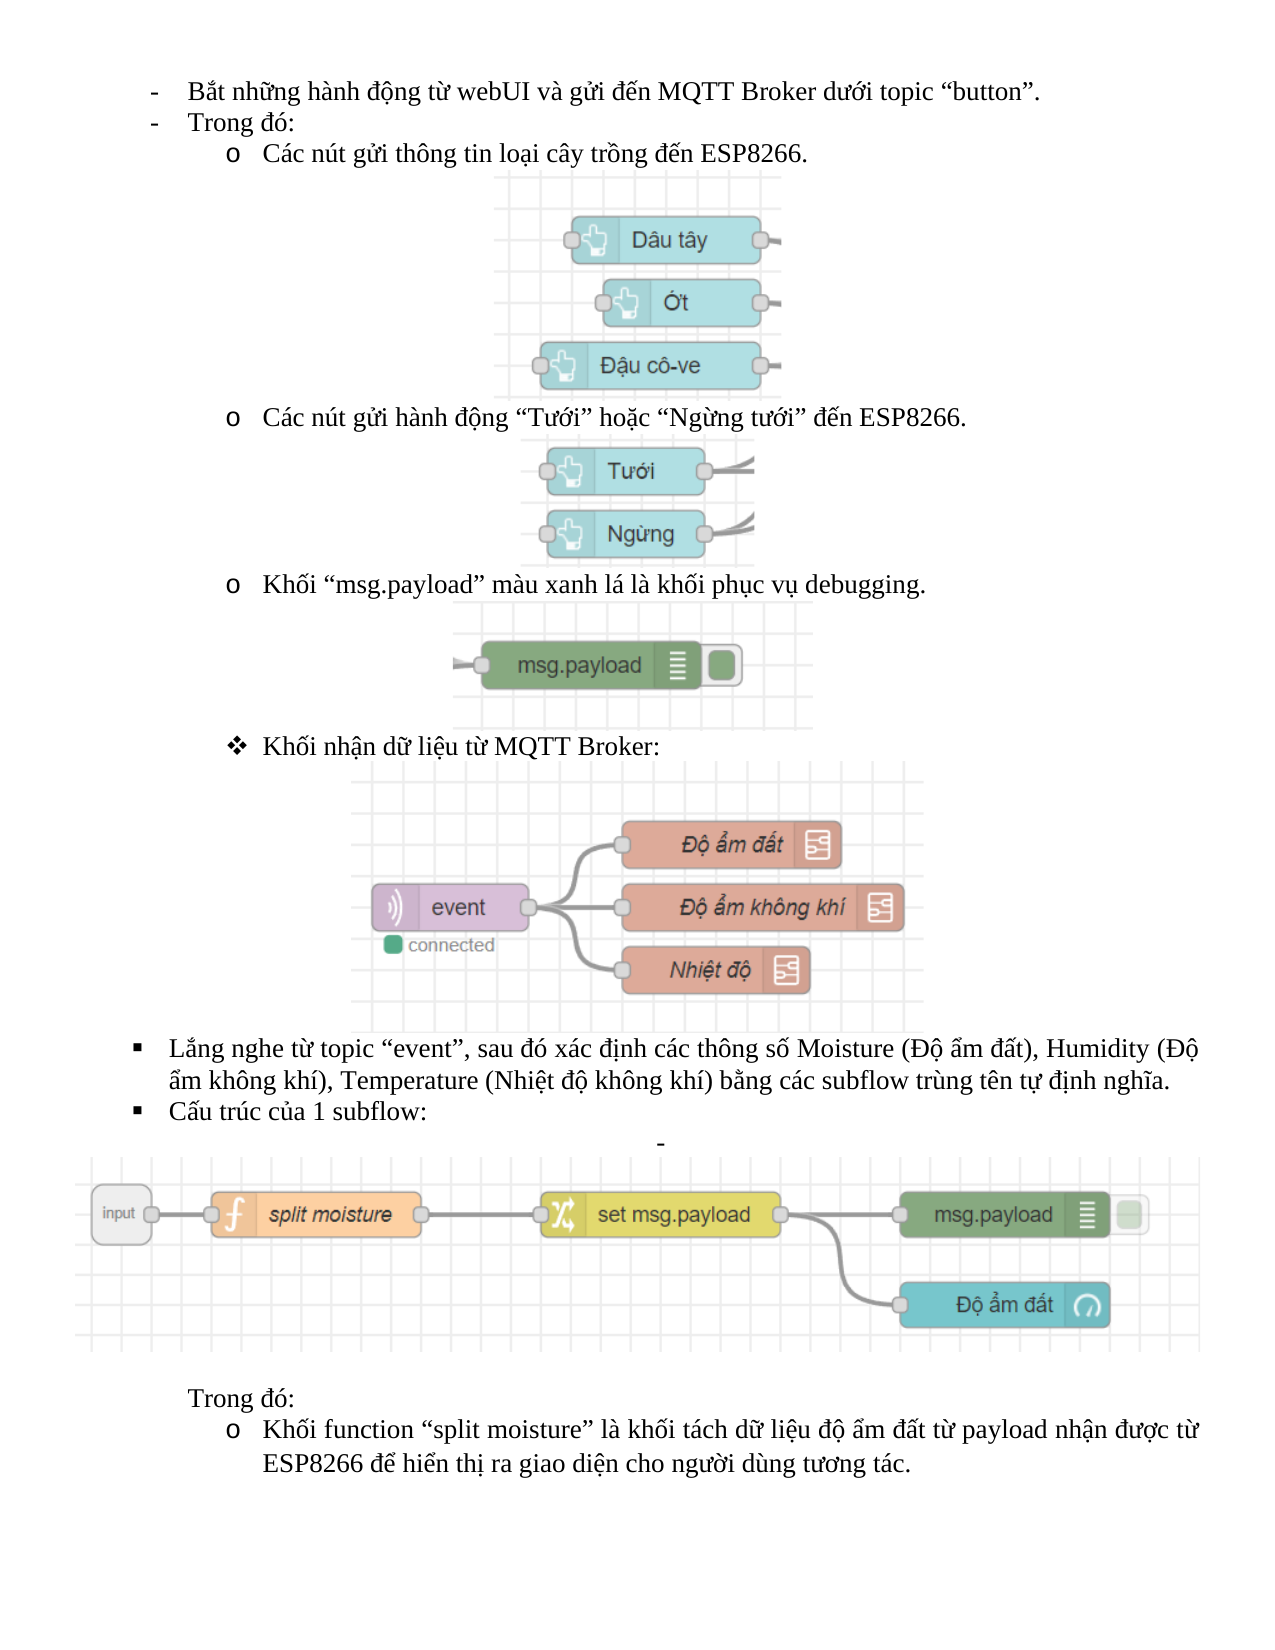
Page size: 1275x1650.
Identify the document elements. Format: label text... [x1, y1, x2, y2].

picture [351, 761, 924, 1033]
picture [75, 1157, 1200, 1352]
list Trong đó: [187, 1382, 1200, 1413]
list Các nút gửi hành động “Tưới” hoặc “Ngừng tưới” đến ESP8266. [225, 401, 1200, 434]
list Trong đó: [150, 106, 1200, 137]
list Khối nhận dữ liệu từ MQTT Broker: [225, 730, 1200, 761]
picture [452, 601, 813, 731]
picture [493, 170, 782, 401]
list Lắng nghe từ topic “event”, sau đó xác định các thông số Moisture (Độ ẩm đất), Humidity (Độ ẩm không khí), Temperature (Nhiệt độ không khí) bằng các subflow trùng tên tự định nghĩa. [131, 1033, 1200, 1095]
picture [520, 434, 755, 568]
list Các nút gửi thông tin loại cây trồng đến ESP8266. [225, 137, 1200, 171]
list Cấu trúc của 1 subflow: [131, 1095, 1200, 1126]
list Khối function “split moisture” là khối tách dữ liệu độ ẩm đất từ payload nhận được từ ESP8266 để hiển thị ra giao diện cho người dùng tương tác. [225, 1413, 1200, 1478]
list Khối “msg.payload” màu xanh lá là khối phục vụ debugging. [225, 568, 1200, 601]
list Bắt những hành động từ webUI và gửi đến MQTT Broker dưới topic “button”. [150, 75, 1200, 106]
